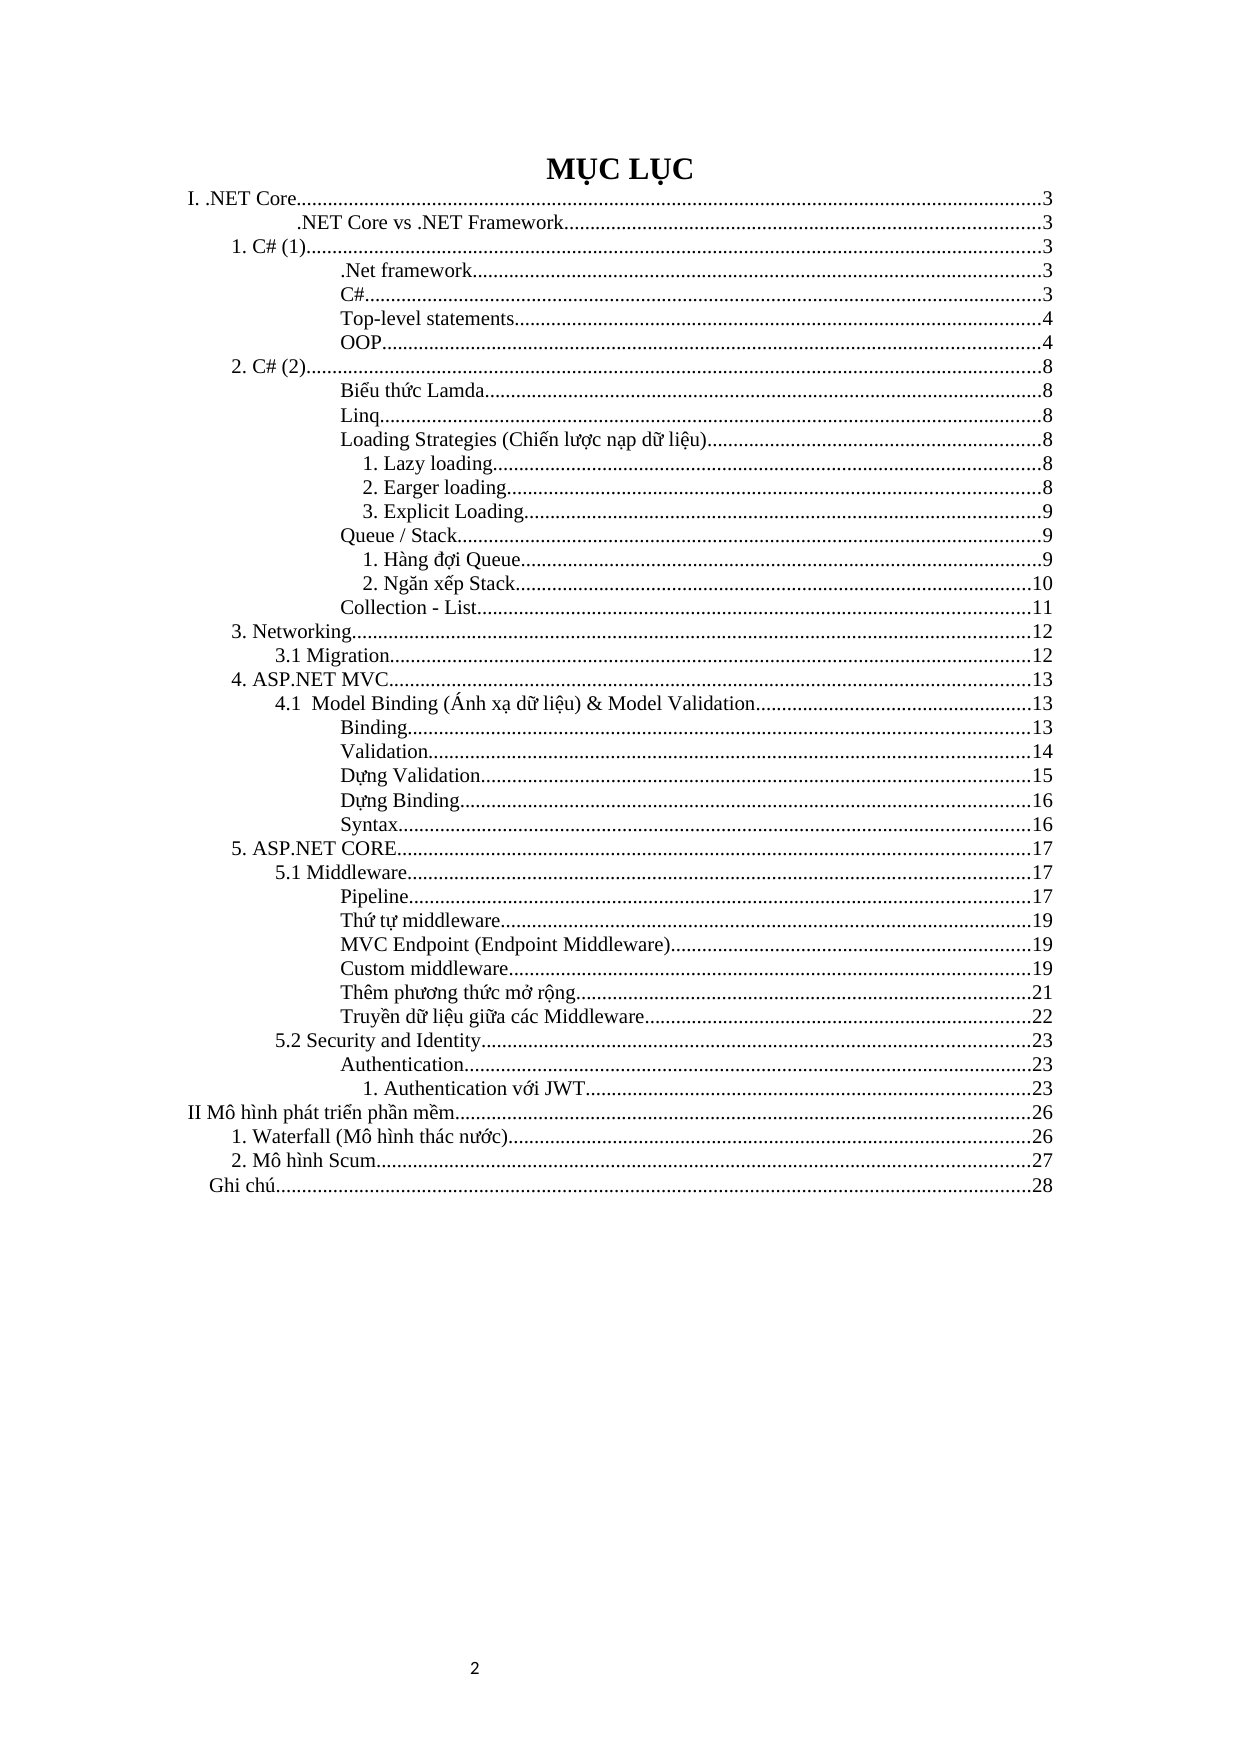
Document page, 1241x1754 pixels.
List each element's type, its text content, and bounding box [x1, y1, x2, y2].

text  Dựng Validation 15 [319, 763, 1053, 787]
text  Validation 14 [319, 739, 1053, 763]
text MỤC LỤC [187, 150, 1053, 186]
text 5. ASP.NET CORE 17 [231, 836, 1053, 860]
text 2. C# (2) 8 [231, 354, 1053, 378]
text 2. Earger loading 8 [362, 475, 1053, 499]
text I. .NET Core 3 [187, 186, 1053, 210]
text  Collection - List 11 [319, 595, 1053, 619]
text 4.1 Model Binding (Ánh xạ dữ liệu) & Model Validation 13 [275, 691, 1053, 715]
text 2. Mô hình Scum 27 [231, 1148, 1053, 1172]
text  Truyền dữ liệu giữa các Middleware 22 [319, 1004, 1053, 1028]
text  Binding 13 [319, 715, 1053, 739]
text 5.2 Security and Identity 23 [275, 1028, 1053, 1052]
text  Pipeline 17 [319, 884, 1053, 908]
text 1. Hàng đợi Queue 9 [362, 547, 1053, 571]
text  .NET Core vs .NET Framework 3 [275, 210, 1053, 234]
text 4. ASP.NET MVC 13 [231, 667, 1053, 691]
text 3. Explicit Loading 9 [362, 499, 1053, 523]
text  Authentication 23 [319, 1052, 1053, 1076]
text  Syntax 16 [319, 812, 1053, 836]
text  Custom middleware 19 [319, 956, 1053, 980]
text  .Net framework 3 [319, 258, 1053, 282]
text  Thứ tự middleware 19 [319, 908, 1053, 932]
text  Top-level statements 4 [319, 306, 1053, 330]
text  Thêm phương thức mở rộng 21 [319, 980, 1053, 1004]
text  Queue / Stack 9 [319, 523, 1053, 547]
text  Loading Strategies (Chiến lược nạp dữ liệu) 8 [319, 427, 1053, 451]
text  Linq 8 [319, 402, 1053, 427]
text 3. Networking 12 [231, 619, 1053, 643]
text  C# 3 [319, 282, 1053, 306]
text  Biểu thức Lamda 8 [319, 378, 1053, 402]
text  MVC Endpoint (Endpoint Middleware) 19 [319, 932, 1053, 956]
text II Mô hình phát triển phần mềm 26 [187, 1100, 1053, 1124]
text  OOP 4 [319, 330, 1053, 354]
text 1. C# (1) 3 [231, 234, 1053, 258]
text 5.1 Middleware 17 [275, 860, 1053, 884]
text  Ghi chú 28 [187, 1172, 1053, 1197]
text 2. Ngăn xếp Stack 10 [362, 571, 1053, 595]
text  Dựng Binding 16 [319, 787, 1053, 812]
text 1. Waterfall (Mô hình thác nước) 26 [231, 1124, 1053, 1148]
text 1. Lazy loading 8 [362, 451, 1053, 475]
text 1. Authentication với JWT 23 [362, 1076, 1053, 1100]
text 3.1 Migration 12 [275, 643, 1053, 667]
